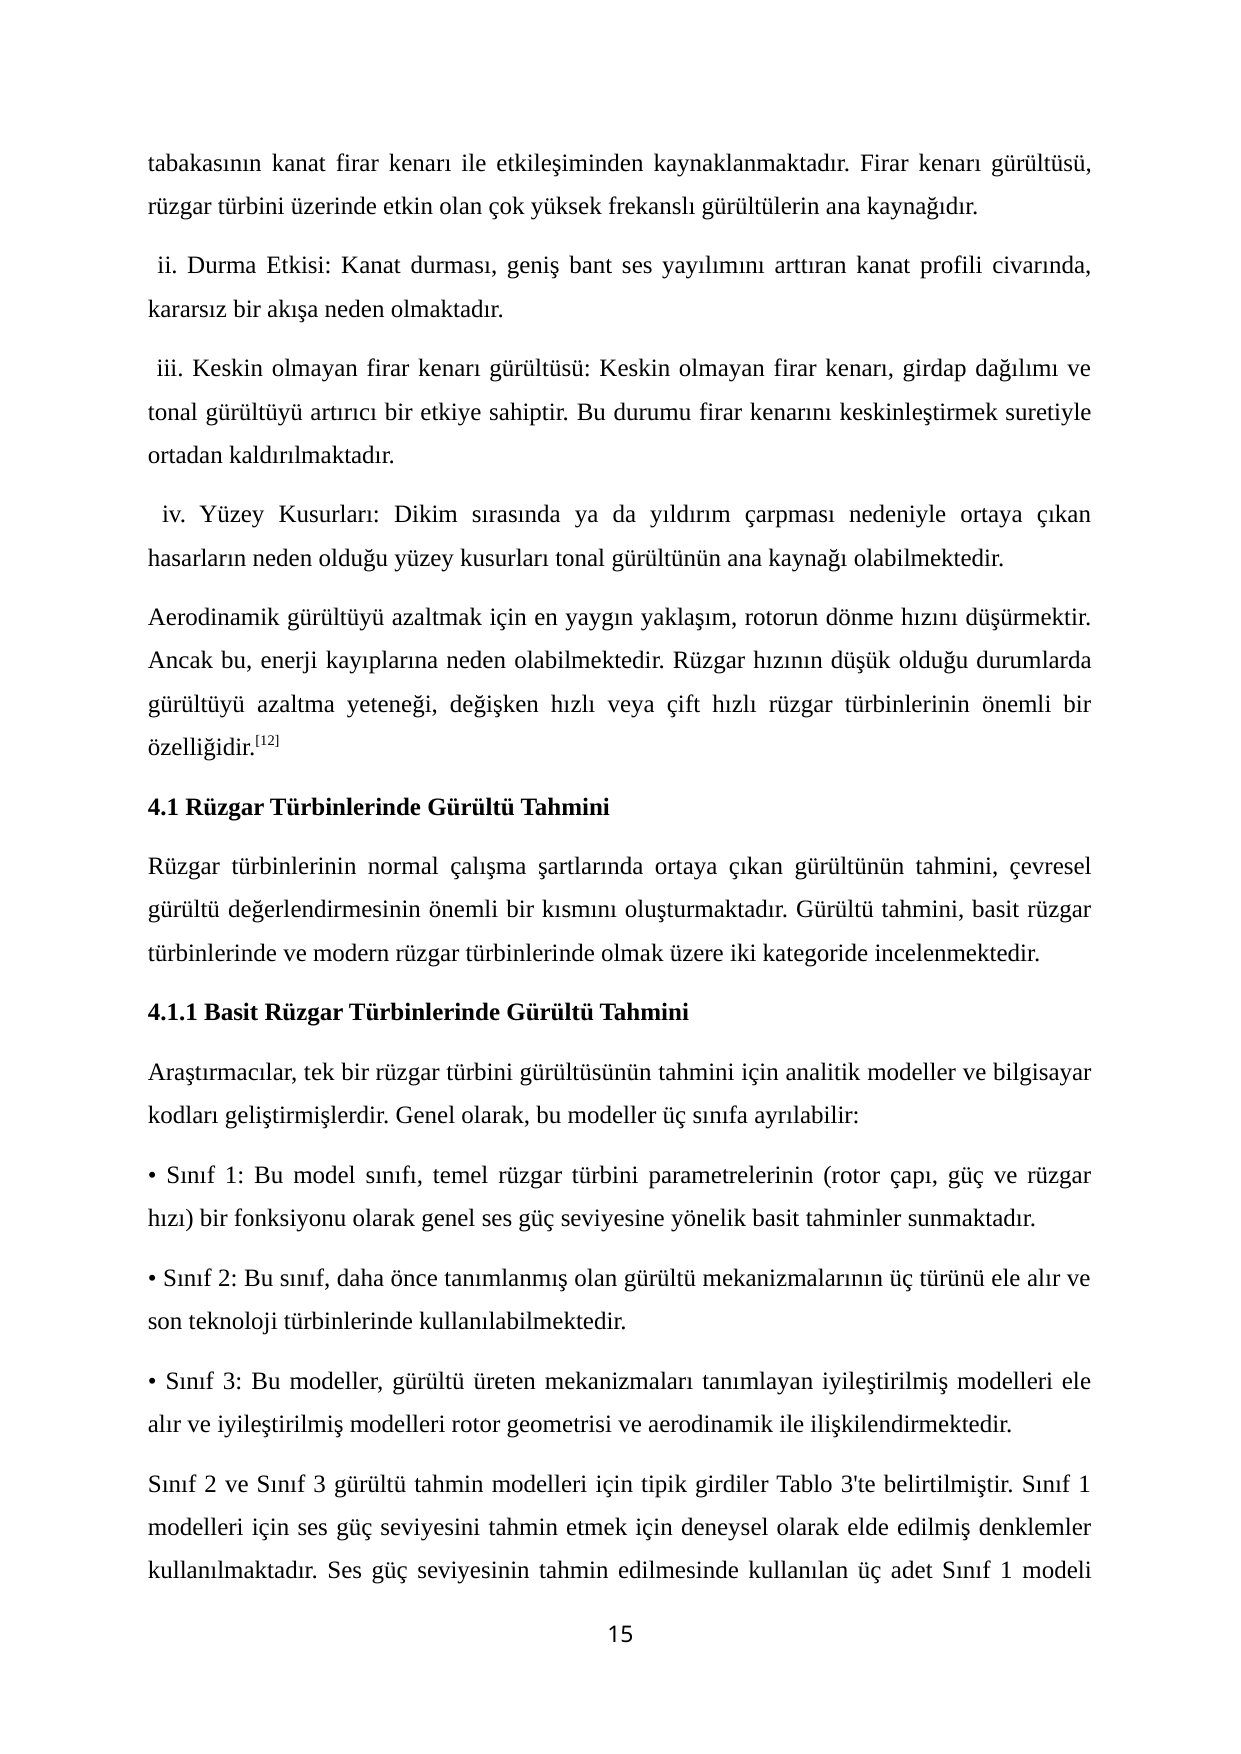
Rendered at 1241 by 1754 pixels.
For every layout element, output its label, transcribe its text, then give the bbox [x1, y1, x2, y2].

text Araştırmacılar, tek bir rüzgar türbini gürültüsünün tahmini için analitik modeller ve bilgisayar kodları geliştirmişlerdir. Genel olarak, bu modeller üç sınıfa ayrılabilir: [148, 1057, 1093, 1129]
text 4.1.1 Basit Rüzgar Türbinlerinde Gürültü Tahmini [148, 997, 1093, 1026]
text 4.1 Rüzgar Türbinlerinde Gürültü Tahmini [148, 792, 1093, 820]
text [148, 1469, 1093, 1584]
text iv. Yüzey Kusurları: Dikim sırasında ya da yıldırım çarpması nedeniyle ortaya çıkan hasarların neden olduğu yüzey kusurları tonal gürültünün ana kaynağı olabilmektedir. [148, 499, 1093, 571]
text • Sınıf 1: Bu model sınıfı, temel rüzgar türbini parametrelerinin (rotor çapı, güç ve rüzgar hızı) bir fonksiyonu olarak genel ses güç seviyesine yönelik basit tahminler sunmaktadır. [148, 1160, 1093, 1232]
text • Sınıf 3: Bu modeller, gürültü üreten mekanizmaları tanımlayan iyileştirilmiş modelleri ele alır ve iyileştirilmiş modelleri rotor geometrisi ve aerodinamik ile ilişkilendirmektedir. [148, 1366, 1093, 1438]
text iii. Keskin olmayan firar kenarı gürültüsü: Keskin olmayan firar kenarı, girdap dağılımı ve tonal gürültüyü artırıcı bir etkiye sahiptir. Bu durumu firar kenarını keskinleştirmek suretiyle ortadan kaldırılmaktadır. [148, 353, 1093, 468]
text • Sınıf 2: Bu sınıf, daha önce tanımlanmış olan gürültü mekanizmalarının üç türünü ele alır ve son teknoloji türbinlerinde kullanılabilmektedir. [148, 1263, 1093, 1335]
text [148, 148, 1093, 219]
text ii. Durma Etkisi: Kanat durması, geniş bant ses yayılımını arttıran kanat profili civarında, kararsız bir akışa neden olmaktadır. [148, 251, 1093, 322]
text Aerodinamik gürültüyü azaltmak için en yaygın yaklaşım, rotorun dönme hızını düşürmektir. Ancak bu, enerji kayıplarına neden olabilmektedir. Rüzgar hızının düşük olduğu durumlarda gürültüyü azaltma yeteneği, değişken hızlı veya çift hızlı rüzgar türbinlerinin önemli bir özelliğidir.[12] [148, 602, 1093, 761]
text Rüzgar türbinlerinin normal çalışma şartlarında ortaya çıkan gürültünün tahmini, çevresel gürültü değerlendirmesinin önemli bir kısmını oluşturmaktadır. Gürültü tahmini, basit rüzgar türbinlerinde ve modern rüzgar türbinlerinde olmak üzere iki kategoride incelenmektedir. [148, 851, 1093, 966]
